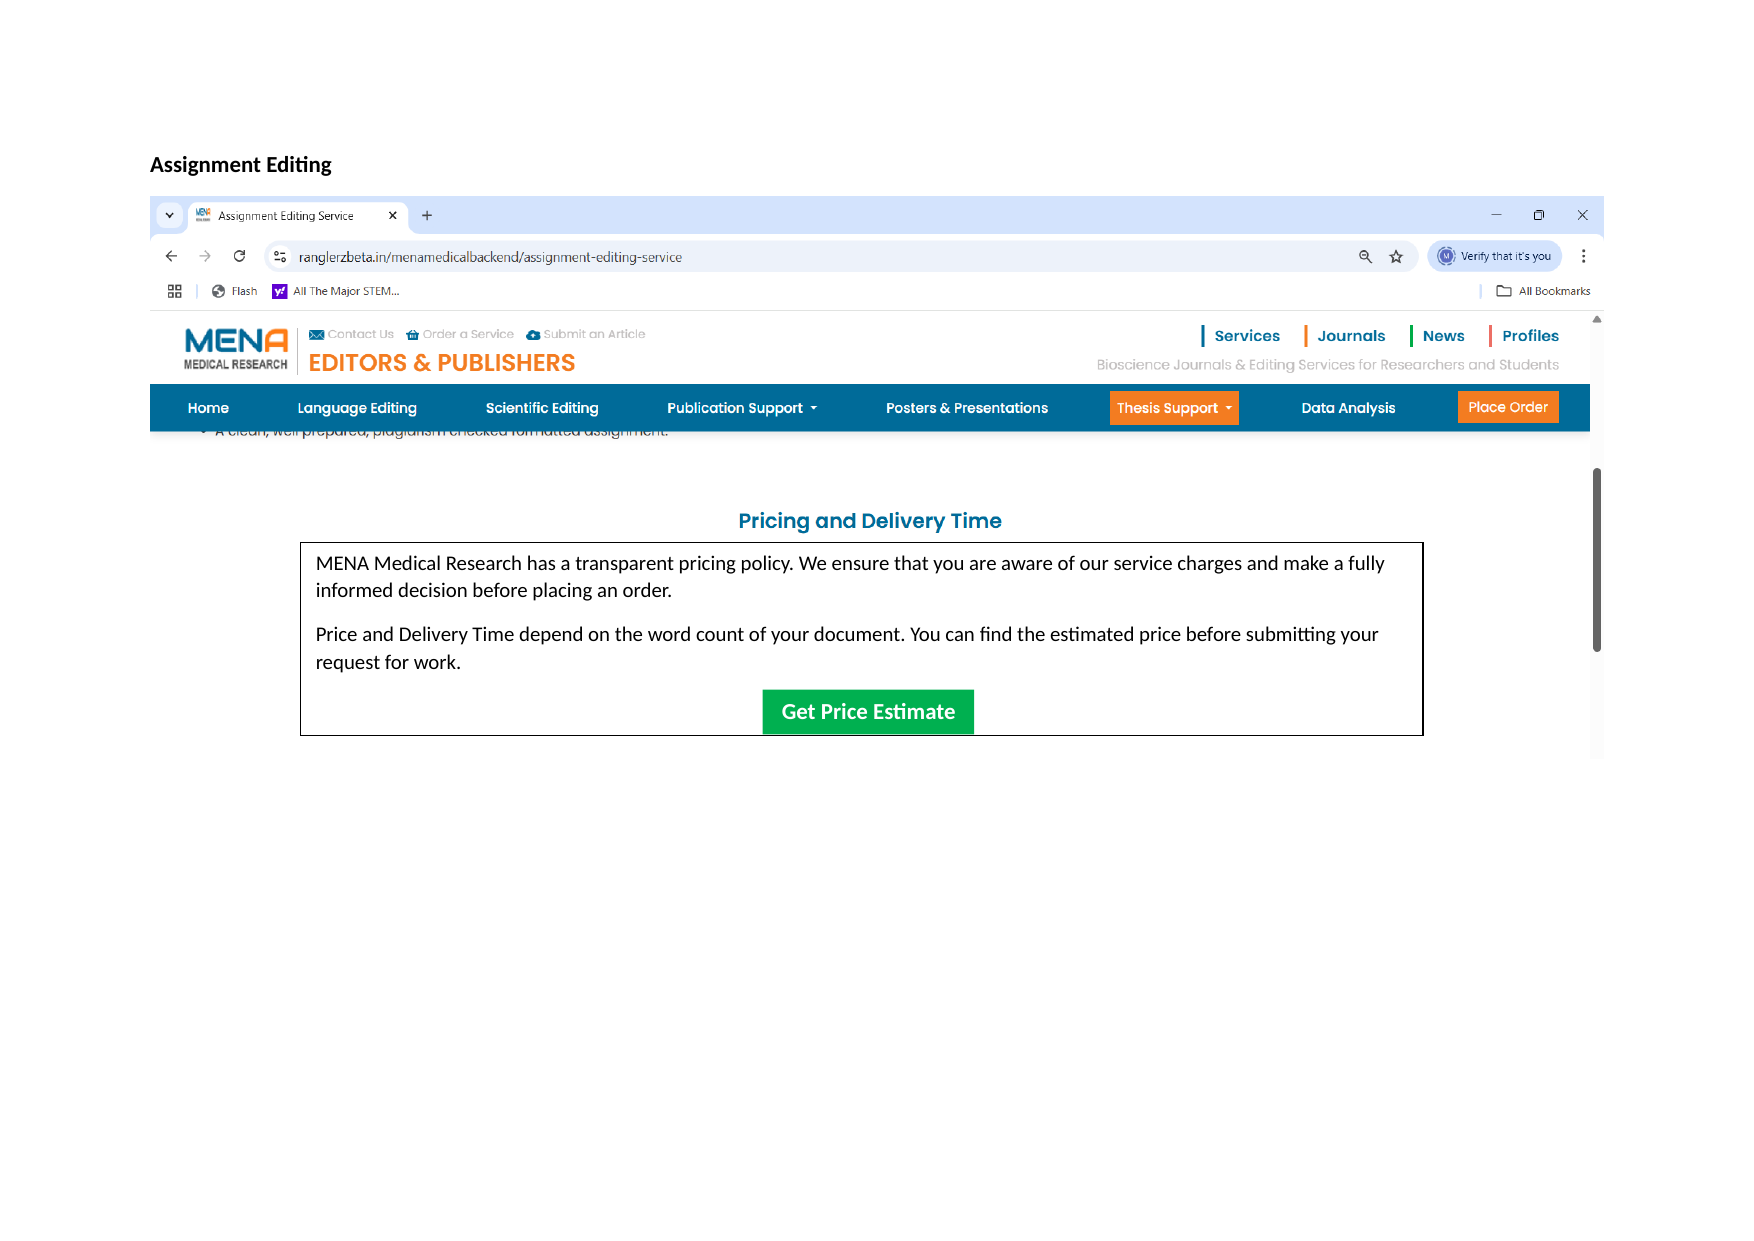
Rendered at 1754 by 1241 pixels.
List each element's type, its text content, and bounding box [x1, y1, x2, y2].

picture [347, 406, 353, 415]
picture [565, 404, 574, 412]
picture [500, 406, 508, 412]
picture [1317, 404, 1323, 412]
picture [150, 196, 1604, 759]
picture [328, 406, 334, 414]
picture [772, 406, 778, 415]
picture [1459, 392, 1558, 422]
text Assignment Editing [150, 150, 1604, 178]
picture [587, 407, 597, 416]
picture [1111, 392, 1238, 424]
